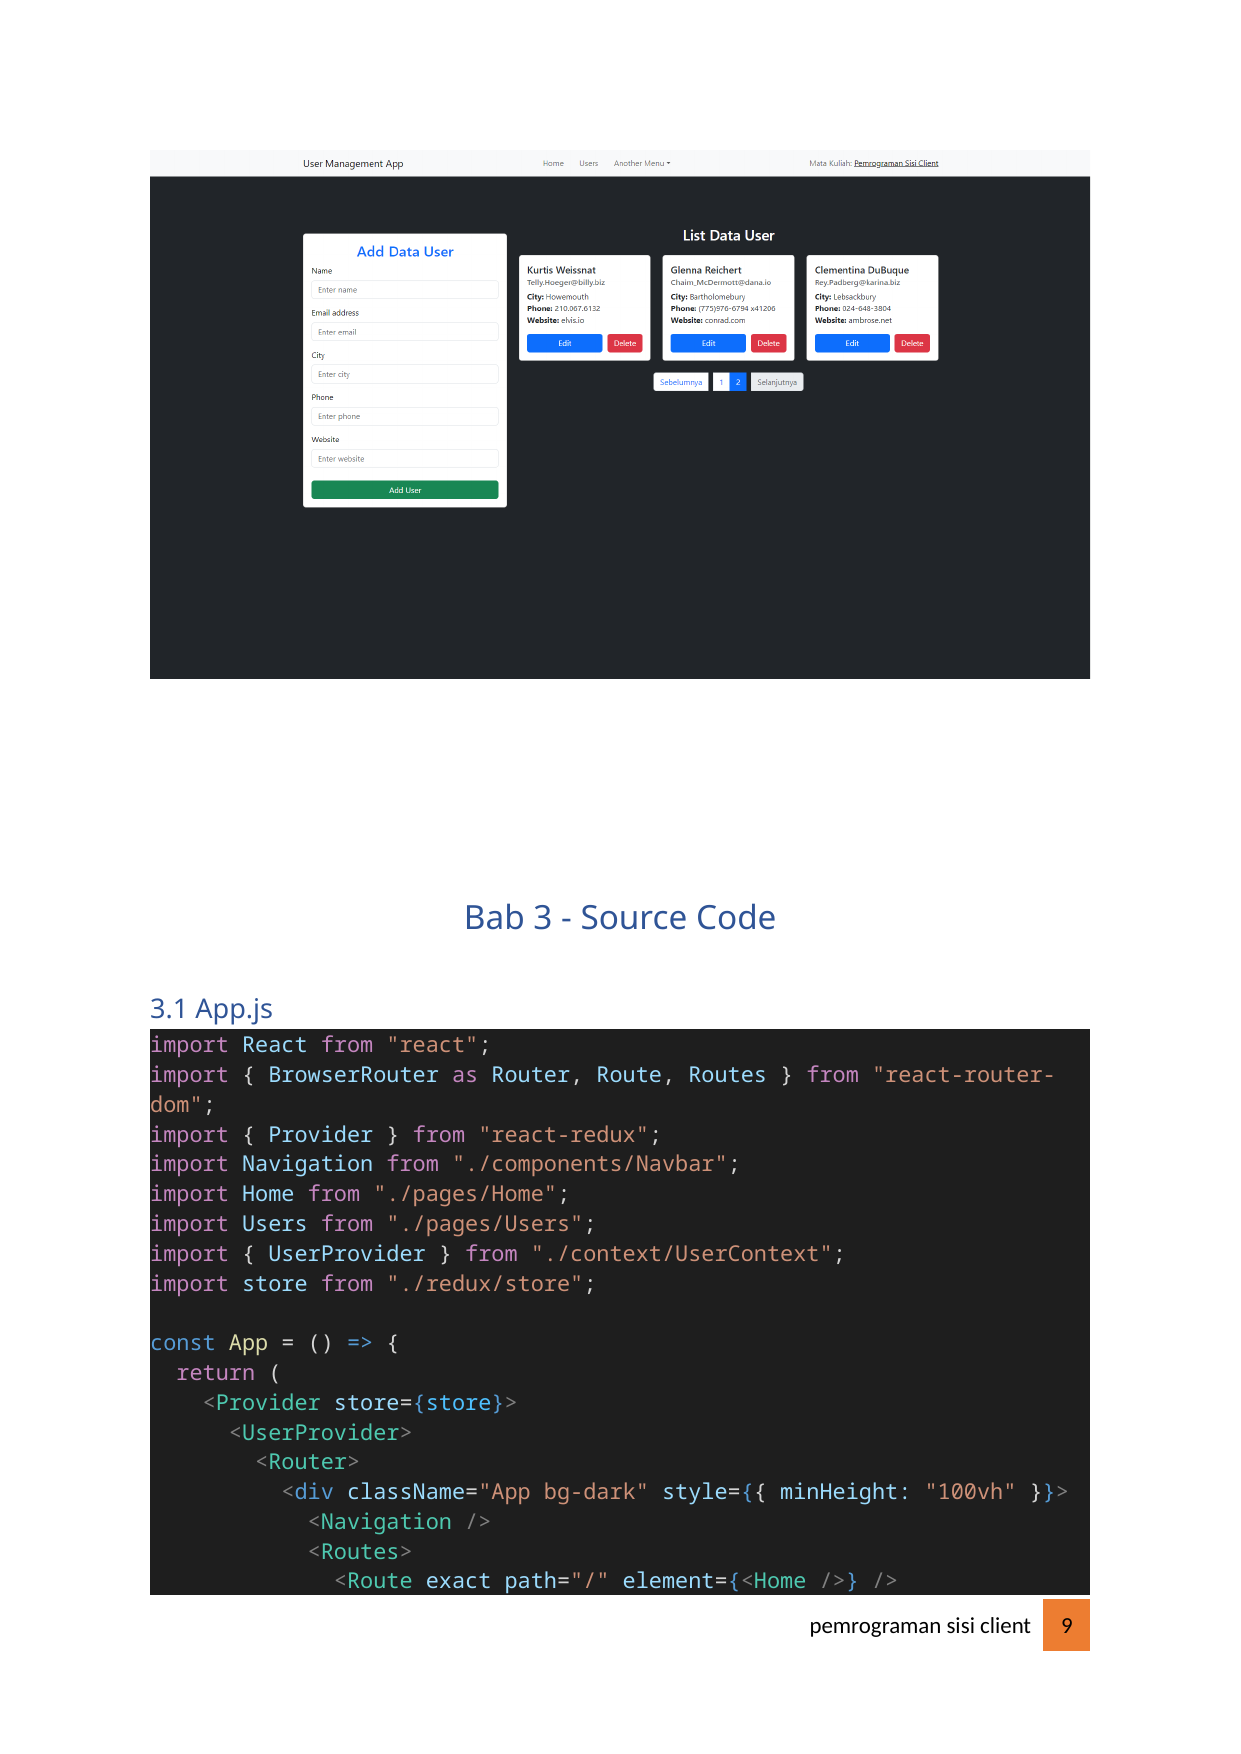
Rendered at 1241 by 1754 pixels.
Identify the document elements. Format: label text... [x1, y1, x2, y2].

subtitle Bab 3 - Source Code [150, 893, 1090, 939]
text import Navigation from "./components/Navbar"; [150, 1148, 1090, 1178]
text import React from "react"; [150, 1029, 1090, 1059]
text import { Provider } from "react-redux"; [150, 1118, 1090, 1148]
text <Routes> [150, 1536, 1090, 1565]
text <Provider store={store}> [150, 1387, 1090, 1416]
text <UserProvider> [150, 1416, 1090, 1446]
text <div className="App bg-dark" style={{ minHeight: "100vh" }}> [150, 1476, 1090, 1506]
subtitle 3.1 App.js [150, 989, 1090, 1026]
text <Route exact path="/" element={<Home />} /> [150, 1565, 1090, 1595]
text const App = () => { [150, 1327, 1090, 1357]
text <Router> [150, 1446, 1090, 1476]
text import Users from "./pages/Users"; [150, 1208, 1090, 1238]
picture [150, 150, 1091, 679]
text return ( [150, 1357, 1090, 1387]
text import { UserProvider } from "./context/UserContext"; [150, 1238, 1090, 1267]
text import { BrowserRouter as Router, Route, Routes } from "react-router-dom"; [150, 1059, 1090, 1118]
text <Navigation /> [150, 1506, 1090, 1536]
text import store from "./redux/store"; [150, 1267, 1090, 1297]
text import Home from "./pages/Home"; [150, 1178, 1090, 1208]
